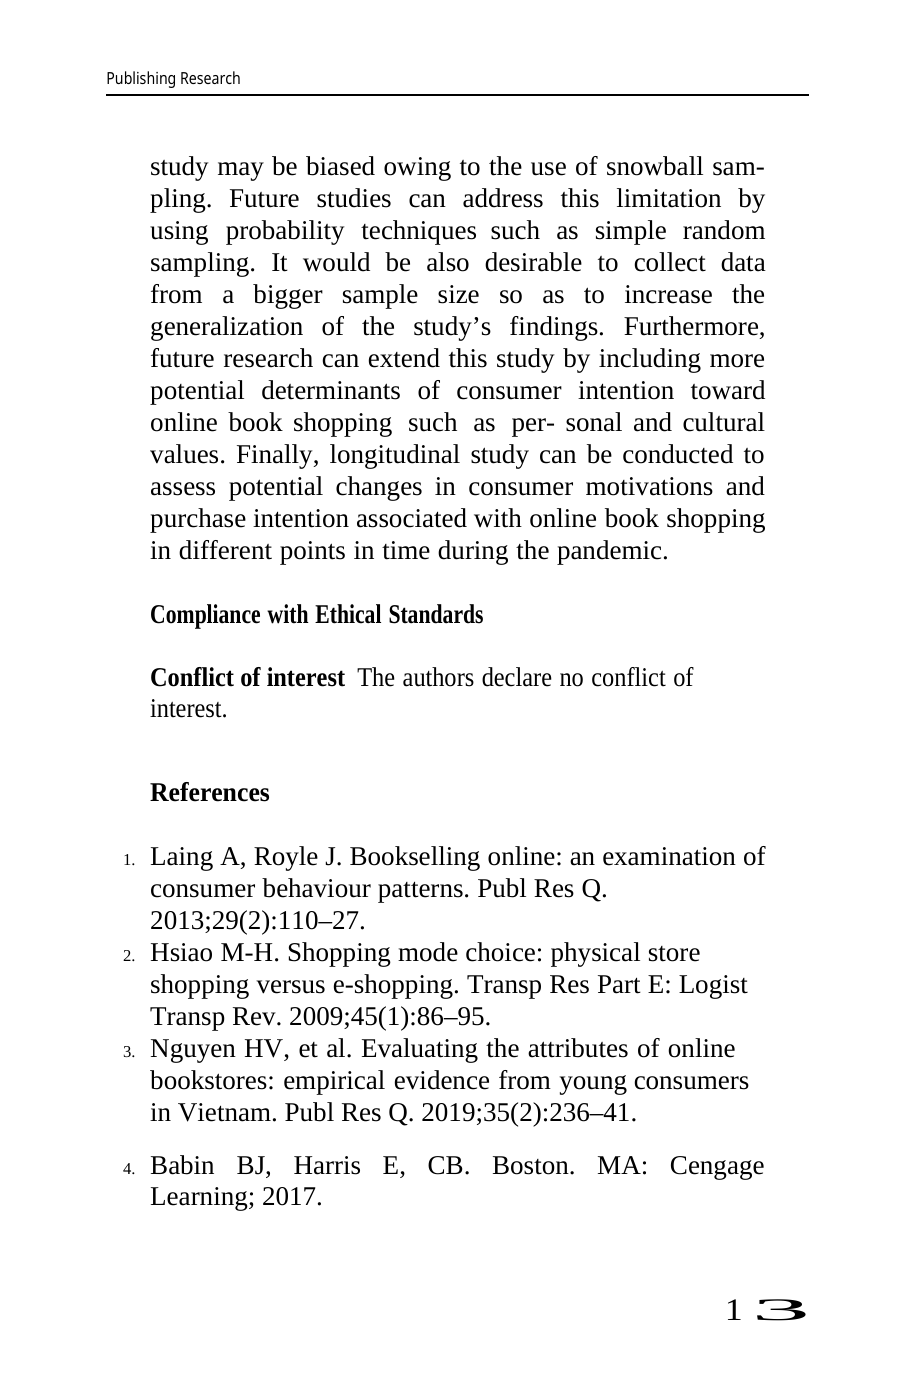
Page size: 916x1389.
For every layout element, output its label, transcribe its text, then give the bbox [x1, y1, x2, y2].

list Laing A, Royle J. Bookselling online: an examination of consumer behaviour patterns. Publ Res Q. 2013;29(2):110–27. [123, 840, 766, 935]
subtitle Compliance with Ethical Standards [150, 598, 766, 629]
list Babin BJ, Harris E, CB. Boston. MA: Cengage Learning; 2017. [123, 1149, 766, 1212]
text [150, 150, 766, 565]
list Nguyen HV, et al. Evaluating the attributes of online bookstores: empirical evidence from young consumers in Vietnam. Publ Res Q. 2019;35(2):236–41. [123, 1032, 766, 1127]
list Hsiao M-H. Shopping mode choice: physical store shopping versus e-shopping. Transp Res Part E: Logist Transp Rev. 2009;45(1):86–95. [123, 936, 766, 1031]
subtitle References [150, 777, 766, 808]
text Conflict of interest The authors declare no conflict of interest. [150, 661, 766, 723]
